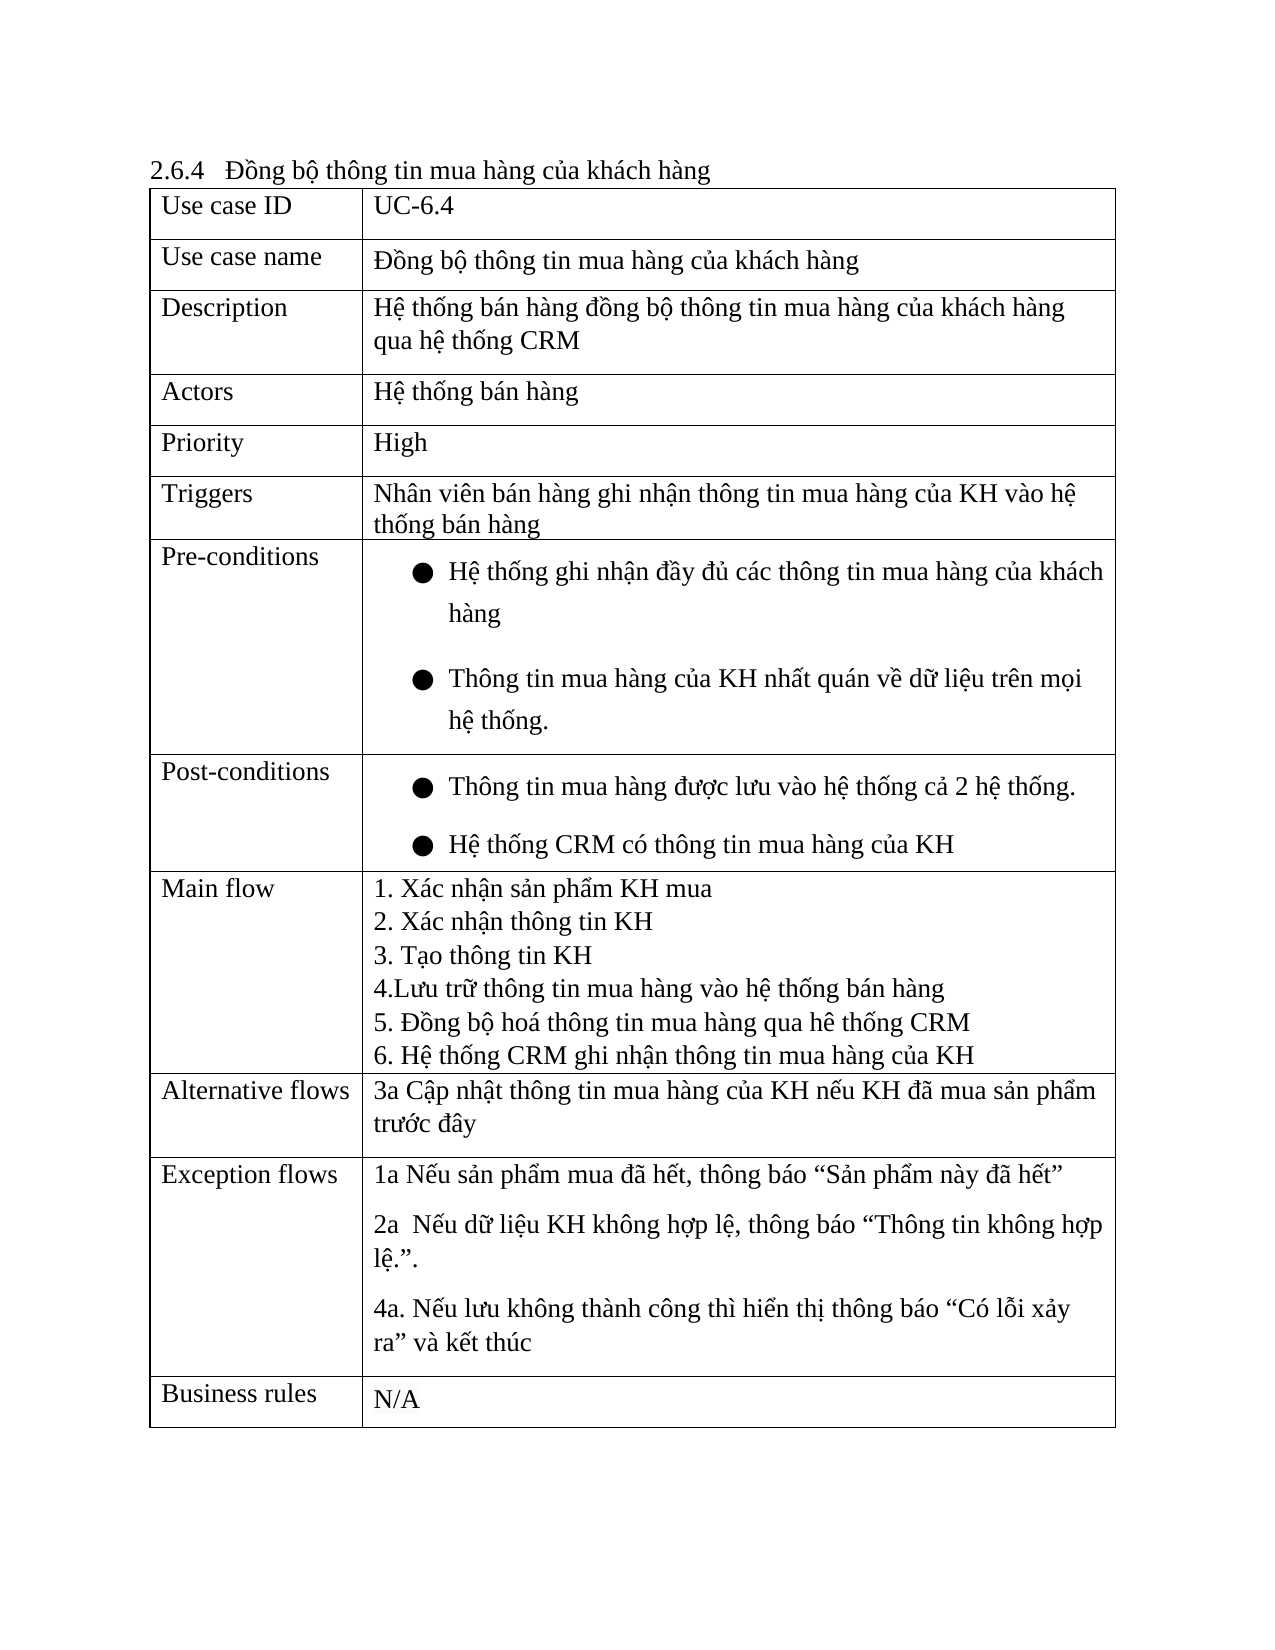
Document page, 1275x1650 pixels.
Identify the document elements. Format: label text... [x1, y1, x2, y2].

table_cell Actors [151, 375, 362, 425]
table_cell Pre-conditions [151, 540, 362, 754]
table_cell Exception flows [151, 1158, 362, 1376]
table_cell Hệ thống bán hàng đồng bộ thông tin mua hàng của khách hàng qua hệ thống CRM [363, 291, 1115, 374]
table_cell Description [151, 291, 362, 374]
table_cell Hệ thống ghi nhận đầy đủ các thông tin mua hàng của khách hàng Thông tin mua hàng của KH nhất quán về dữ liệu trên mọi hệ thống. [363, 540, 1115, 754]
table_header Use case ID [151, 189, 362, 239]
table_cell Nhân viên bán hàng ghi nhận thông tin mua hàng của KH vào hệ thống bán hàng [363, 477, 1115, 539]
table_cell Use case name [151, 240, 362, 289]
table_cell Priority [151, 426, 362, 476]
table_cell Post-conditions [151, 755, 362, 871]
table_cell Business rules [151, 1377, 362, 1427]
table_cell Hệ thống bán hàng [363, 375, 1115, 425]
table_cell 1a Nếu sản phẩm mua đã hết, thông báo “Sản phẩm này đã hết” 2a Nếu dữ liệu KH không hợp lệ, thông báo “Thông tin không hợp lệ.”. 4a. Nếu lưu không thành công thì hiển thị thông báo “Có lỗi xảy ra” và kết thúc [363, 1158, 1115, 1376]
table_cell Main flow [151, 872, 362, 1073]
table_cell Triggers [151, 477, 362, 539]
subtitle Đồng bộ thông tin mua hàng của khách hàng [150, 154, 1125, 185]
table_cell N/A [363, 1377, 1115, 1427]
table_cell Đồng bộ thông tin mua hàng của khách hàng [363, 240, 1115, 289]
table_cell Alternative flows [151, 1074, 362, 1157]
table_cell 3a Cập nhật thông tin mua hàng của KH nếu KH đã mua sản phẩm trước đây [363, 1074, 1115, 1157]
table_cell High [363, 426, 1115, 476]
table_cell Thông tin mua hàng được lưu vào hệ thống cả 2 hệ thống. Hệ thống CRM có thông tin mua hàng của KH [363, 755, 1115, 871]
table_cell 1. Xác nhận sản phẩm KH mua 2. Xác nhận thông tin KH 3. Tạo thông tin KH 4.Lưu trữ thông tin mua hàng vào hệ thống bán hàng 5. Đồng bộ hoá thông tin mua hàng qua hê thống CRM 6. Hệ thống CRM ghi nhận thông tin mua hàng của KH [363, 872, 1115, 1073]
table_header UC-6.4 [363, 189, 1115, 239]
